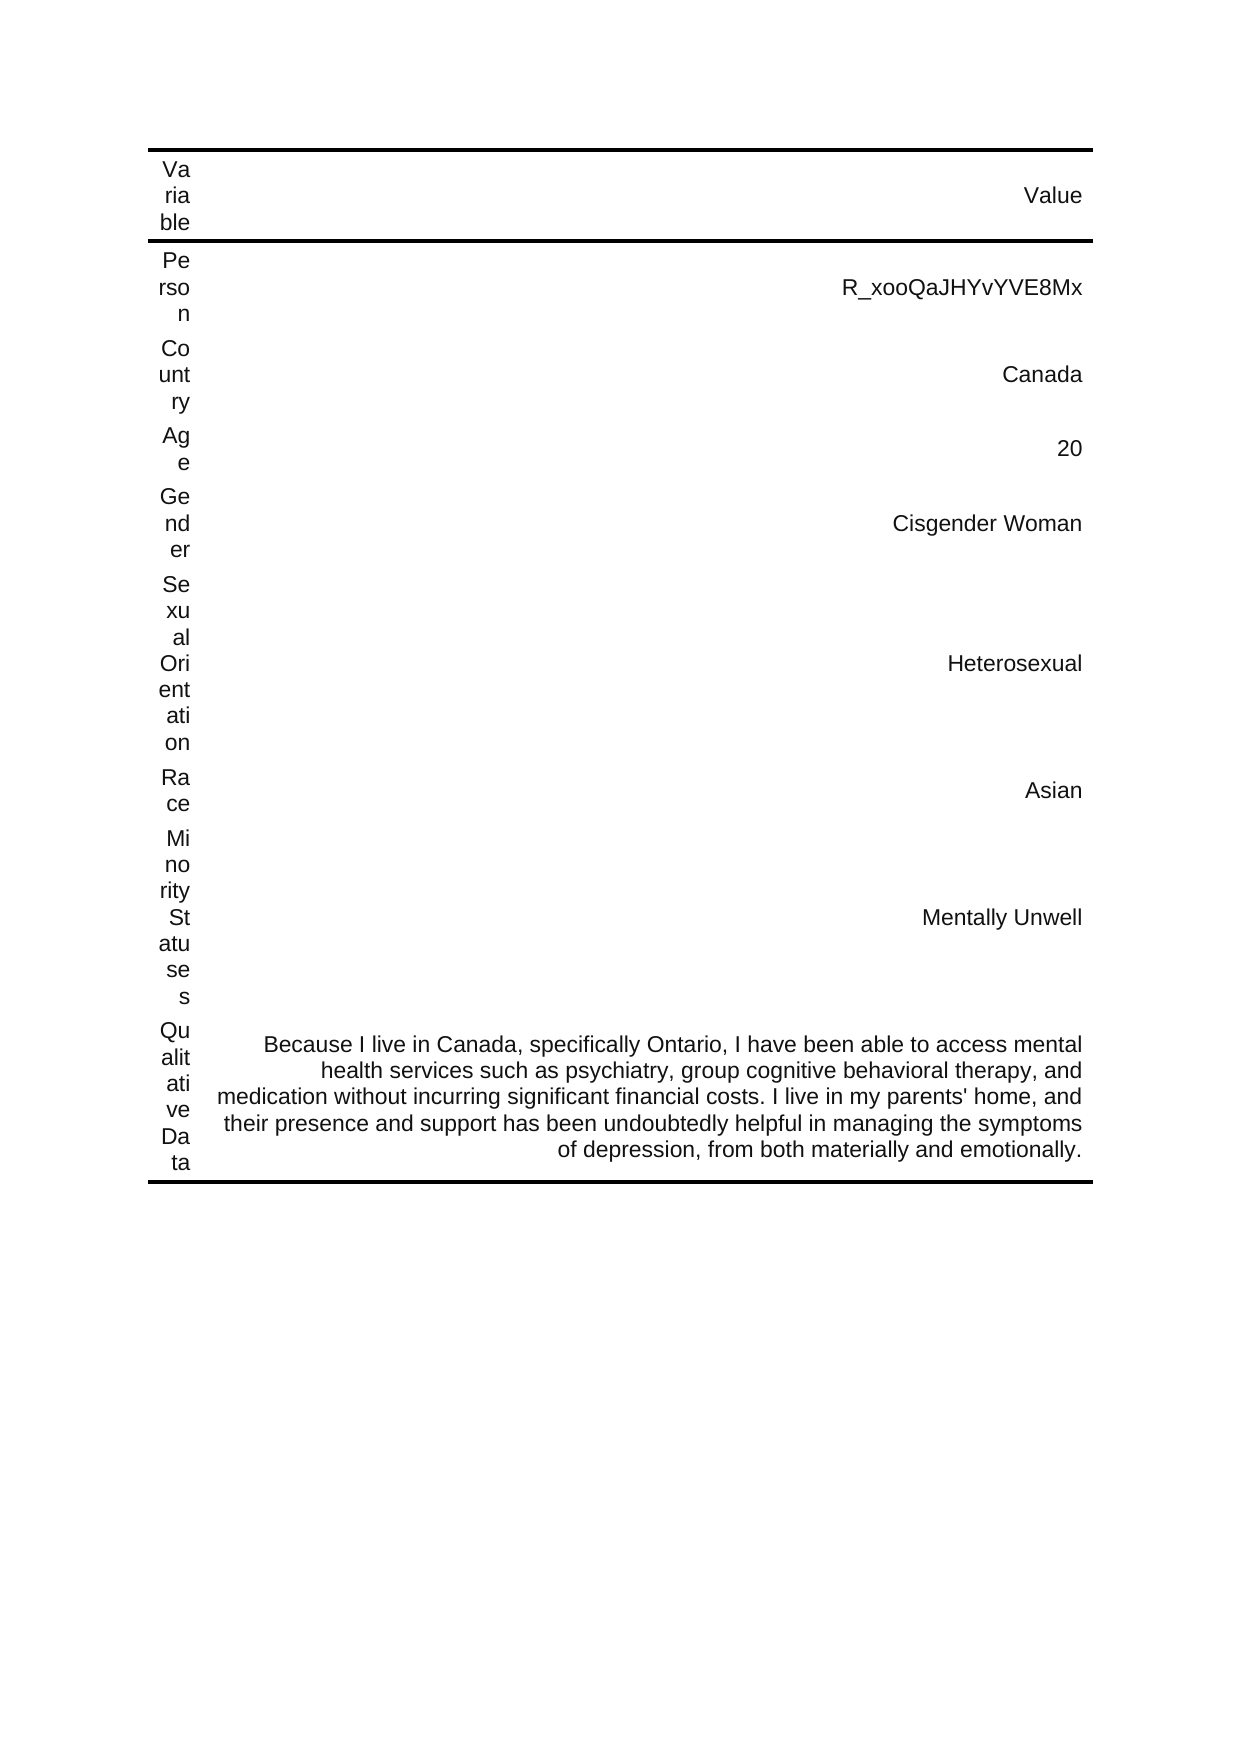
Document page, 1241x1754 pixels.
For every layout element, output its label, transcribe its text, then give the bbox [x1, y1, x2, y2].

table_cell Because I live in Canada, specifically Ontario, I have been able to access mental health services such as psychiatry, group cognitive behavioral therapy, and medication without incurring significant financial costs. I live in my parents' home, and their presence and support has been undoubtedly helpful in managing the symptoms of depression, from both materially and emotionally. [200, 1013, 1093, 1180]
table_cell R_xooQaJHYvYVE8Mx [200, 243, 1093, 331]
table_cell Country [148, 331, 200, 418]
table_cell Race [148, 759, 200, 820]
table_cell Sexual Orientation [148, 567, 200, 759]
table_cell Gender [148, 479, 200, 567]
table_header Variable [148, 152, 200, 239]
table_header Value [200, 152, 1093, 239]
table_cell Cisgender Woman [200, 479, 1093, 567]
table_cell Qualitative Data [148, 1013, 200, 1180]
table_cell 20 [200, 418, 1093, 479]
table_cell Age [148, 418, 200, 479]
table_cell Minority Statuses [148, 820, 200, 1013]
table_cell Person [148, 243, 200, 331]
table_cell Heterosexual [200, 567, 1093, 759]
table_cell Asian [200, 759, 1093, 820]
table_cell Canada [200, 331, 1093, 418]
table_cell Mentally Unwell [200, 820, 1093, 1013]
